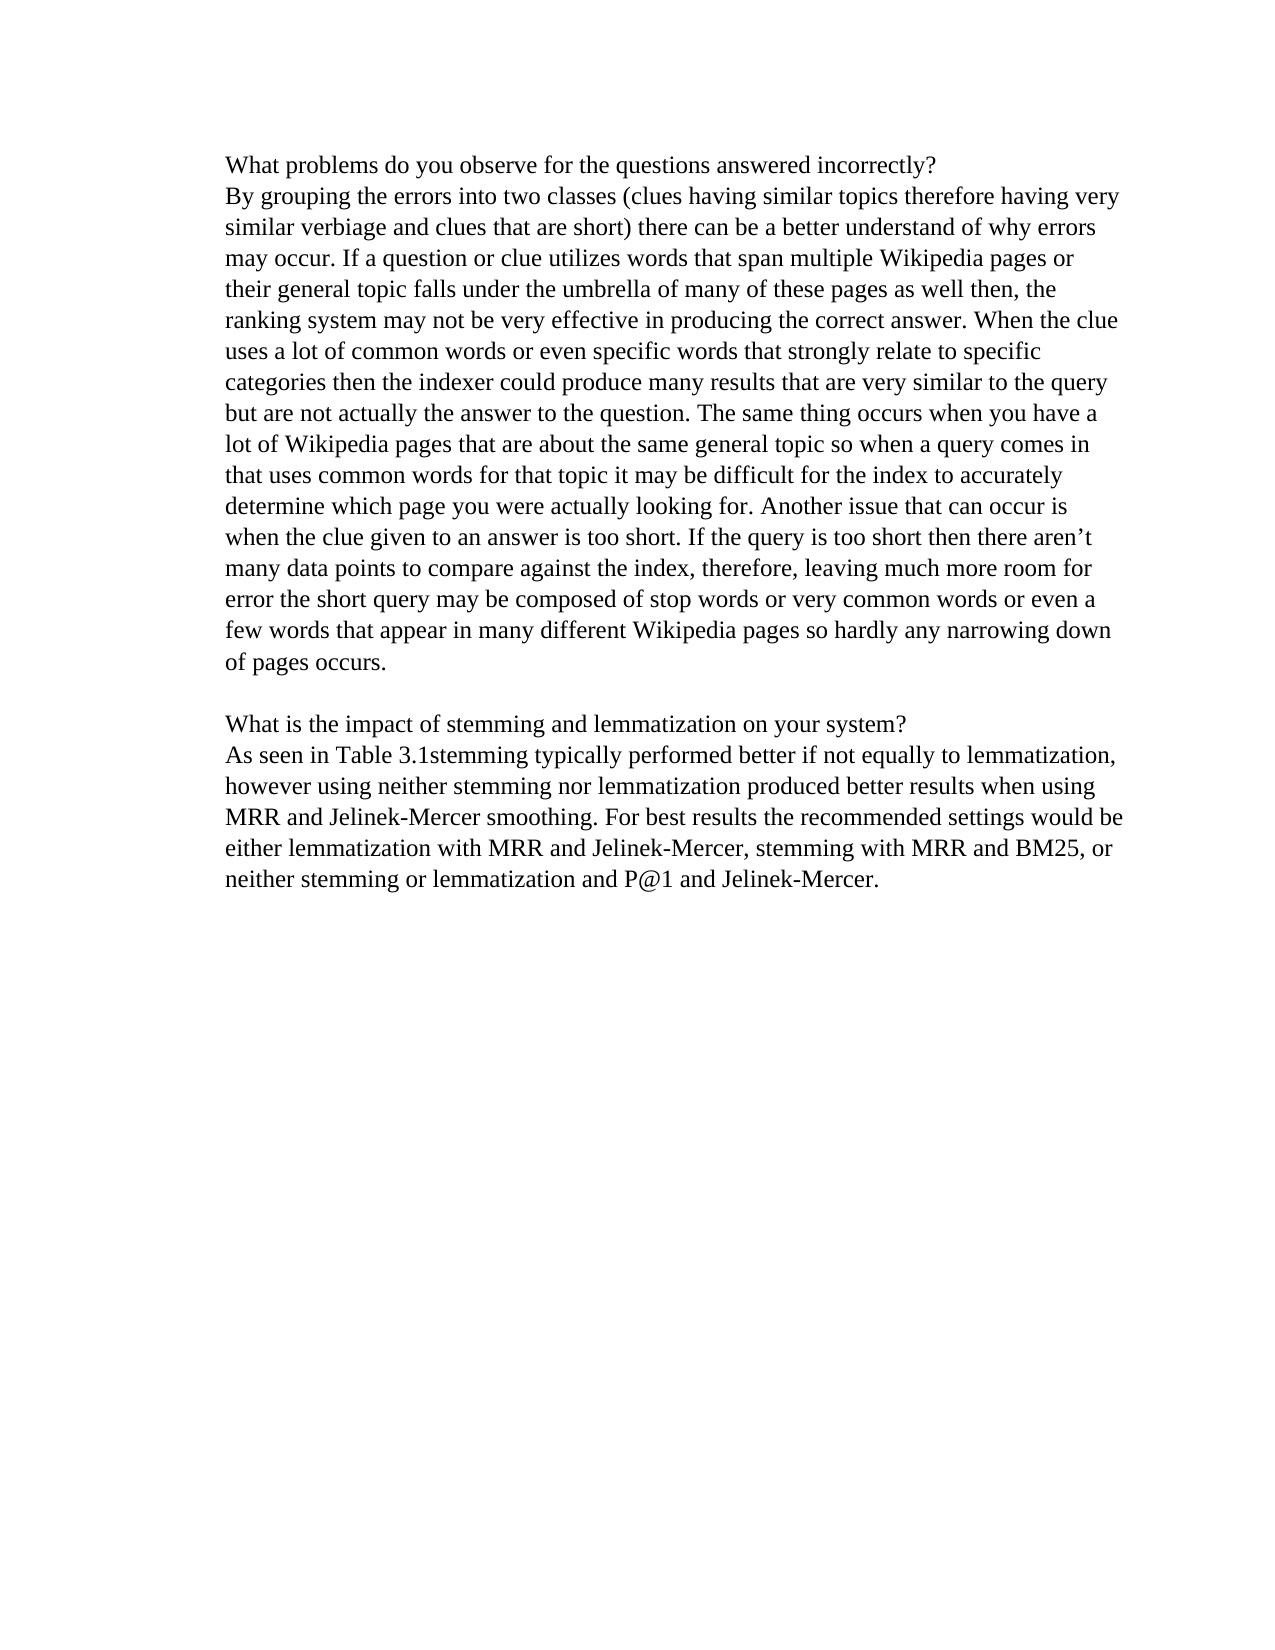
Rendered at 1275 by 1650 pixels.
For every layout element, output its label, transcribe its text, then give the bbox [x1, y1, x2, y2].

list As seen in Table 3.1stemming typically performed better if not equally to lemmatization, however using neither stemming nor lemmatization produced better results when using MRR and Jelinek-Mercer smoothing. For best results the recommended settings would be either lemmatization with MRR and Jelinek-Mercer, stemming with MRR and BM25, or neither stemming or lemmatization and P@1 and Jelinek-Mercer. [225, 740, 1125, 893]
list By grouping the errors into two classes (clues having similar topics therefore having very similar verbiage and clues that are short) there can be a better understand of why errors may occur. If a question or clue utilizes words that span multiple Wikipedia pages or their general topic falls under the umbrella of many of these pages as well then, the ranking system may not be very effective in producing the correct answer. When the clue uses a lot of common words or even specific words that strongly relate to specific categories then the indexer could produce many results that are very similar to the query but are not actually the answer to the question. The same thing occurs when you have a lot of Wikipedia pages that are about the same general topic so when a query comes in that uses common words for that topic it may be difficult for the index to accurately determine which page you were actually looking for. Another issue that can occur is when the clue given to an answer is too short. If the query is too short then there aren’t many data points to compare against the index, therefore, leaving much more room for error the short query may be composed of stop words or very common words or even a few words that appear in many different Wikipedia pages so hardly any narrowing down of pages occurs. [225, 181, 1125, 675]
list What is the impact of stemming and lemmatization on your system? [225, 709, 1125, 737]
list What problems do you observe for the questions answered incorrectly? [225, 150, 1125, 179]
